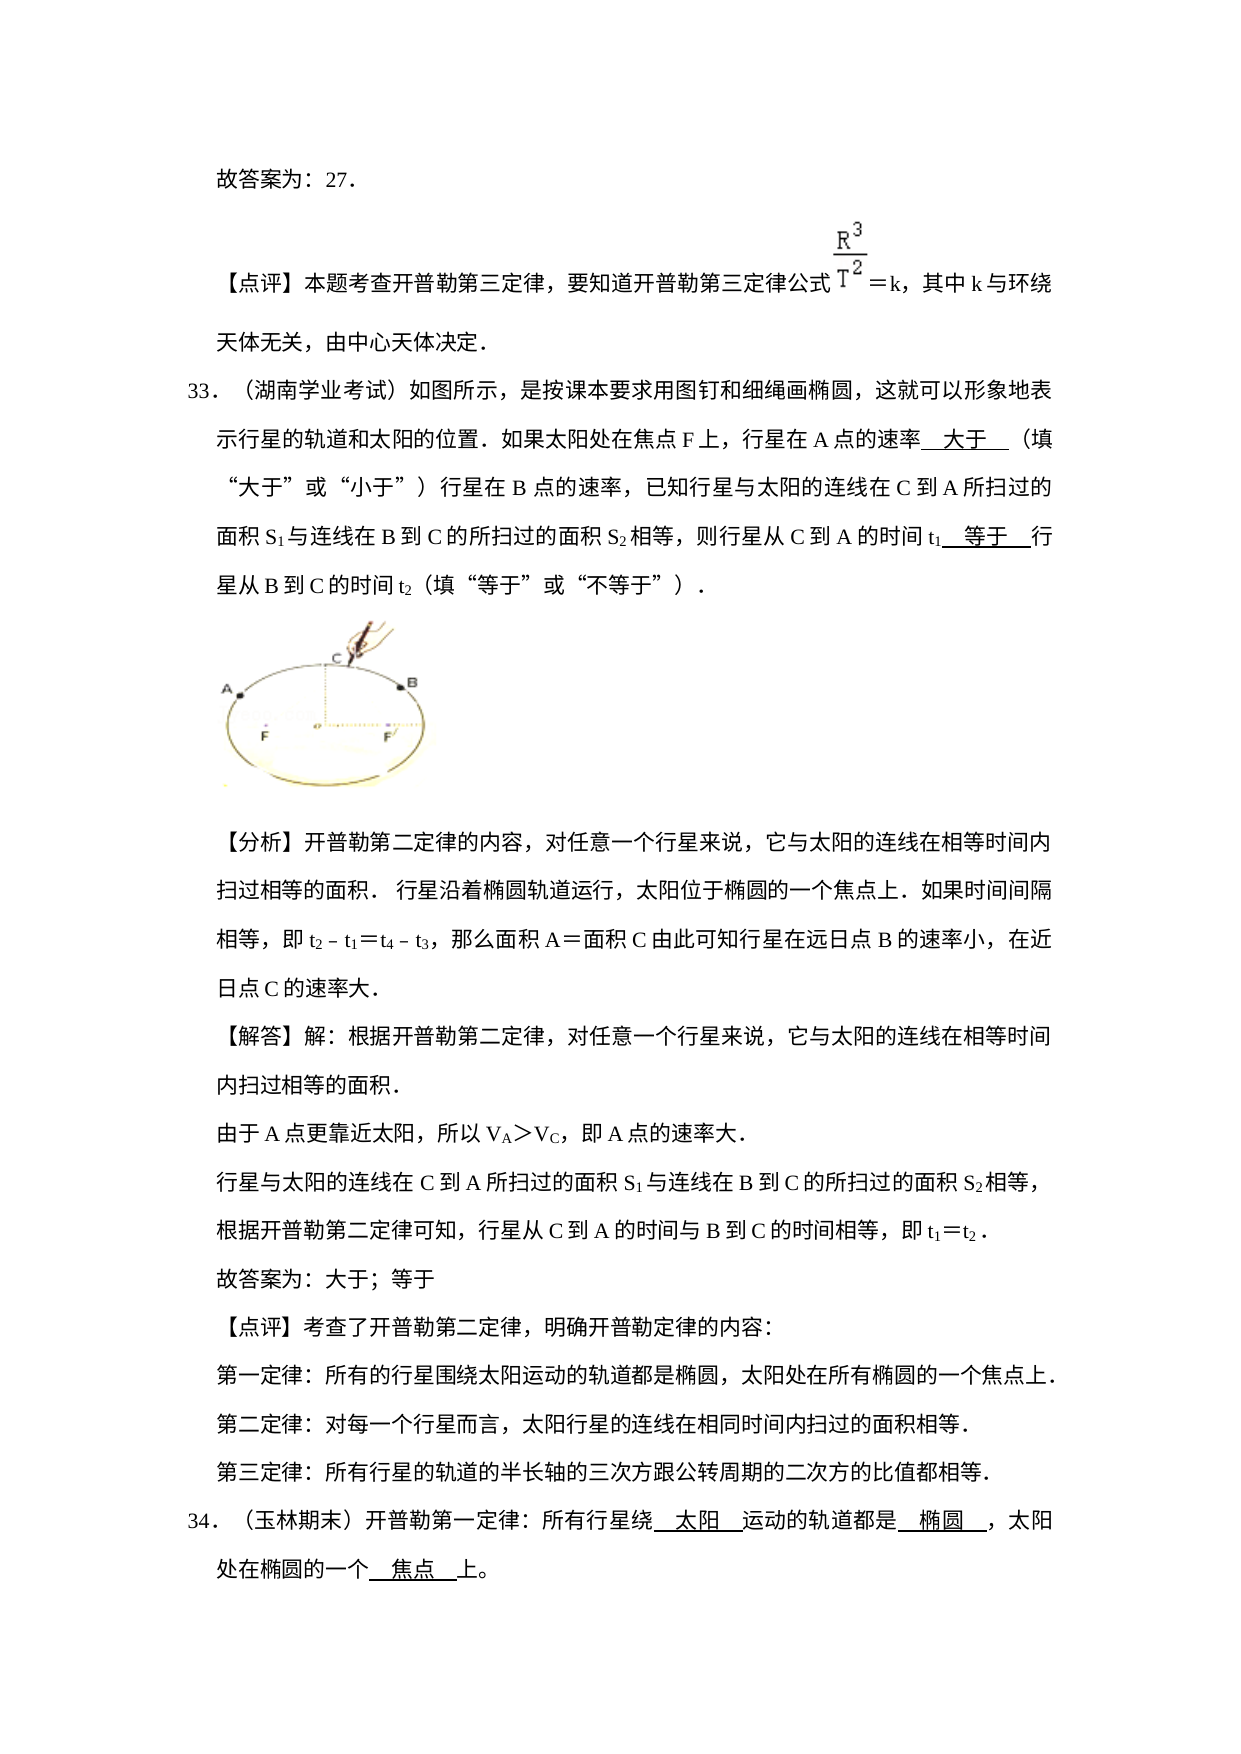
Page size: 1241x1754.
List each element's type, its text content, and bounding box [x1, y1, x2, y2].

text 行星与太阳的连线在C到A所扫过的面积S1与连线在B到C的所扫过的面积S2相等，根据开普勒第二定律可知，行星从C到A的时间与B到C的时间相等，即t1＝t2 ． [216, 1164, 1053, 1245]
picture [833, 220, 868, 292]
text 第三定律：所有行星的轨道的半长轴的三次方跟公转周期的二次方的比值都相等． [216, 1454, 1053, 1487]
text 故答案为：大于；等于 [216, 1261, 1053, 1294]
text 【分析】开普勒第二定律的内容，对任意一个行星来说，它与太阳的连线在相等时间内扫过相等的面积． 行星沿着椭圆轨道运行，太阳位于椭圆的一个焦点上．如果时间间隔相等，即t2﹣t1＝t4﹣t3，那么面积A＝面积C由此可知行星在远日点B的速率小，在近日点C的速率大． [216, 824, 1053, 1003]
text 【点评】考查了开普勒第二定律，明确开普勒定律的内容： [216, 1309, 1053, 1342]
text 【解答】解：根据开普勒第二定律，对任意一个行星来说，它与太阳的连线在相等时间内扫过相等的面积． [216, 1019, 1053, 1100]
text 33．（湖南学业考试）如图所示，是按课本要求用图钉和细绳画椭圆，这就可以形象地表示行星的轨道和太阳的位置．如果太阳处在焦点F上，行星在A点的速率 大于 （填“大于”或“小于”）行星在B 点的速率，已知行星与太阳的连线在C到A所扫过的面积S1与连线在B到C的所扫过的面积S2相等，则行星从C到A的时间t1 等于 行星从B到C的时间t2（填“等于”或“不等于”）． [187, 372, 1053, 600]
picture [216, 615, 441, 793]
text 第一定律：所有的行星围绕太阳运动的轨道都是椭圆，太阳处在所有椭圆的一个焦点上． [216, 1358, 1053, 1390]
text 第二定律：对每一个行星而言，太阳行星的连线在相同时间内扫过的面积相等． [216, 1406, 1053, 1439]
text 故答案为：27． [216, 162, 1053, 194]
text 34．（玉林期末）开普勒第一定律：所有行星绕 太阳 运动的轨道都是 椭圆 ，太阳处在椭圆的一个 焦点 上。 [187, 1503, 1053, 1584]
text 由于A点更靠近太阳，所以VA＞VC，即A点的速率大． [216, 1116, 1053, 1148]
text 【点评】本题考查开普勒第三定律，要知道开普勒第三定律公式＝k，其中k与环绕天体无关，由中心天体决定． [216, 210, 1053, 357]
